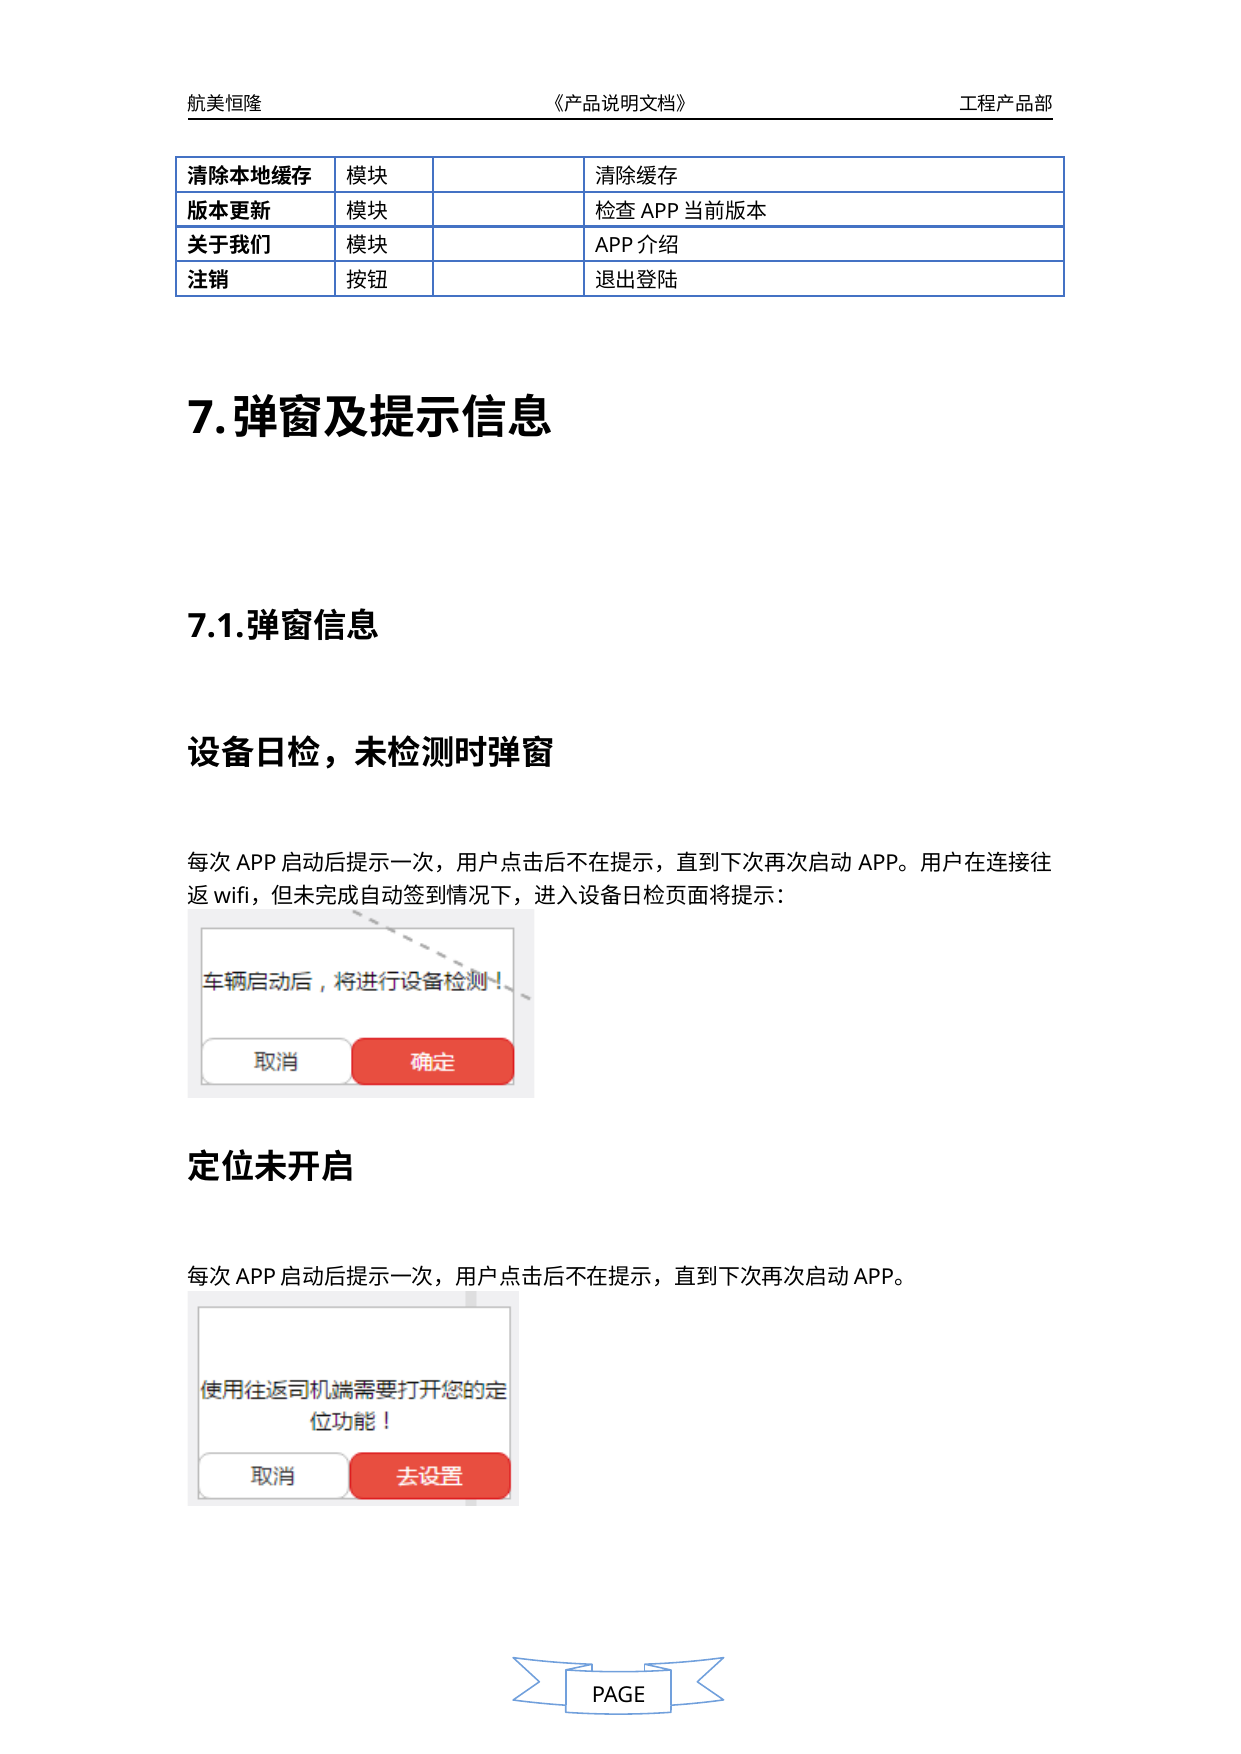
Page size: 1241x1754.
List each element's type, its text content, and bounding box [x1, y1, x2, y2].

table_cell 关于我们 [177, 228, 334, 260]
table_cell 清除本地缓存 [177, 158, 334, 191]
table_cell 版本更新 [177, 193, 334, 225]
table_cell 注销 [177, 262, 334, 294]
table_cell 按钮 [336, 262, 432, 294]
text 每次APP启动后提示一次，用户点击后不在提示，直到下次再次启动APP。 [187, 1259, 1053, 1292]
table_cell APP介绍 [585, 228, 1063, 260]
text 每次APP启动后提示一次，用户点击后不在提示，直到下次再次启动APP。用户在连接往返wifi，但未完成自动签到情况下，进入设备日检页面将提示： [187, 845, 1053, 910]
subtitle 弹窗信息 [187, 590, 1053, 655]
subtitle 设备日检，未检测时弹窗 [187, 718, 1053, 783]
table_cell 模块 [336, 228, 432, 260]
table_cell [434, 193, 583, 225]
subtitle 定位未开启 [187, 1132, 1053, 1197]
table_cell 清除缓存 [585, 158, 1063, 191]
table_cell 退出登陆 [585, 262, 1063, 294]
table_cell 模块 [336, 158, 432, 191]
subtitle 弹窗及提示信息 [187, 364, 1053, 462]
table_cell [434, 228, 583, 260]
table_cell [434, 158, 583, 191]
table_cell 模块 [336, 193, 432, 225]
table_cell [434, 262, 583, 294]
picture [187, 1291, 519, 1506]
table_cell 检查APP当前版本 [585, 193, 1063, 225]
picture [187, 909, 535, 1098]
